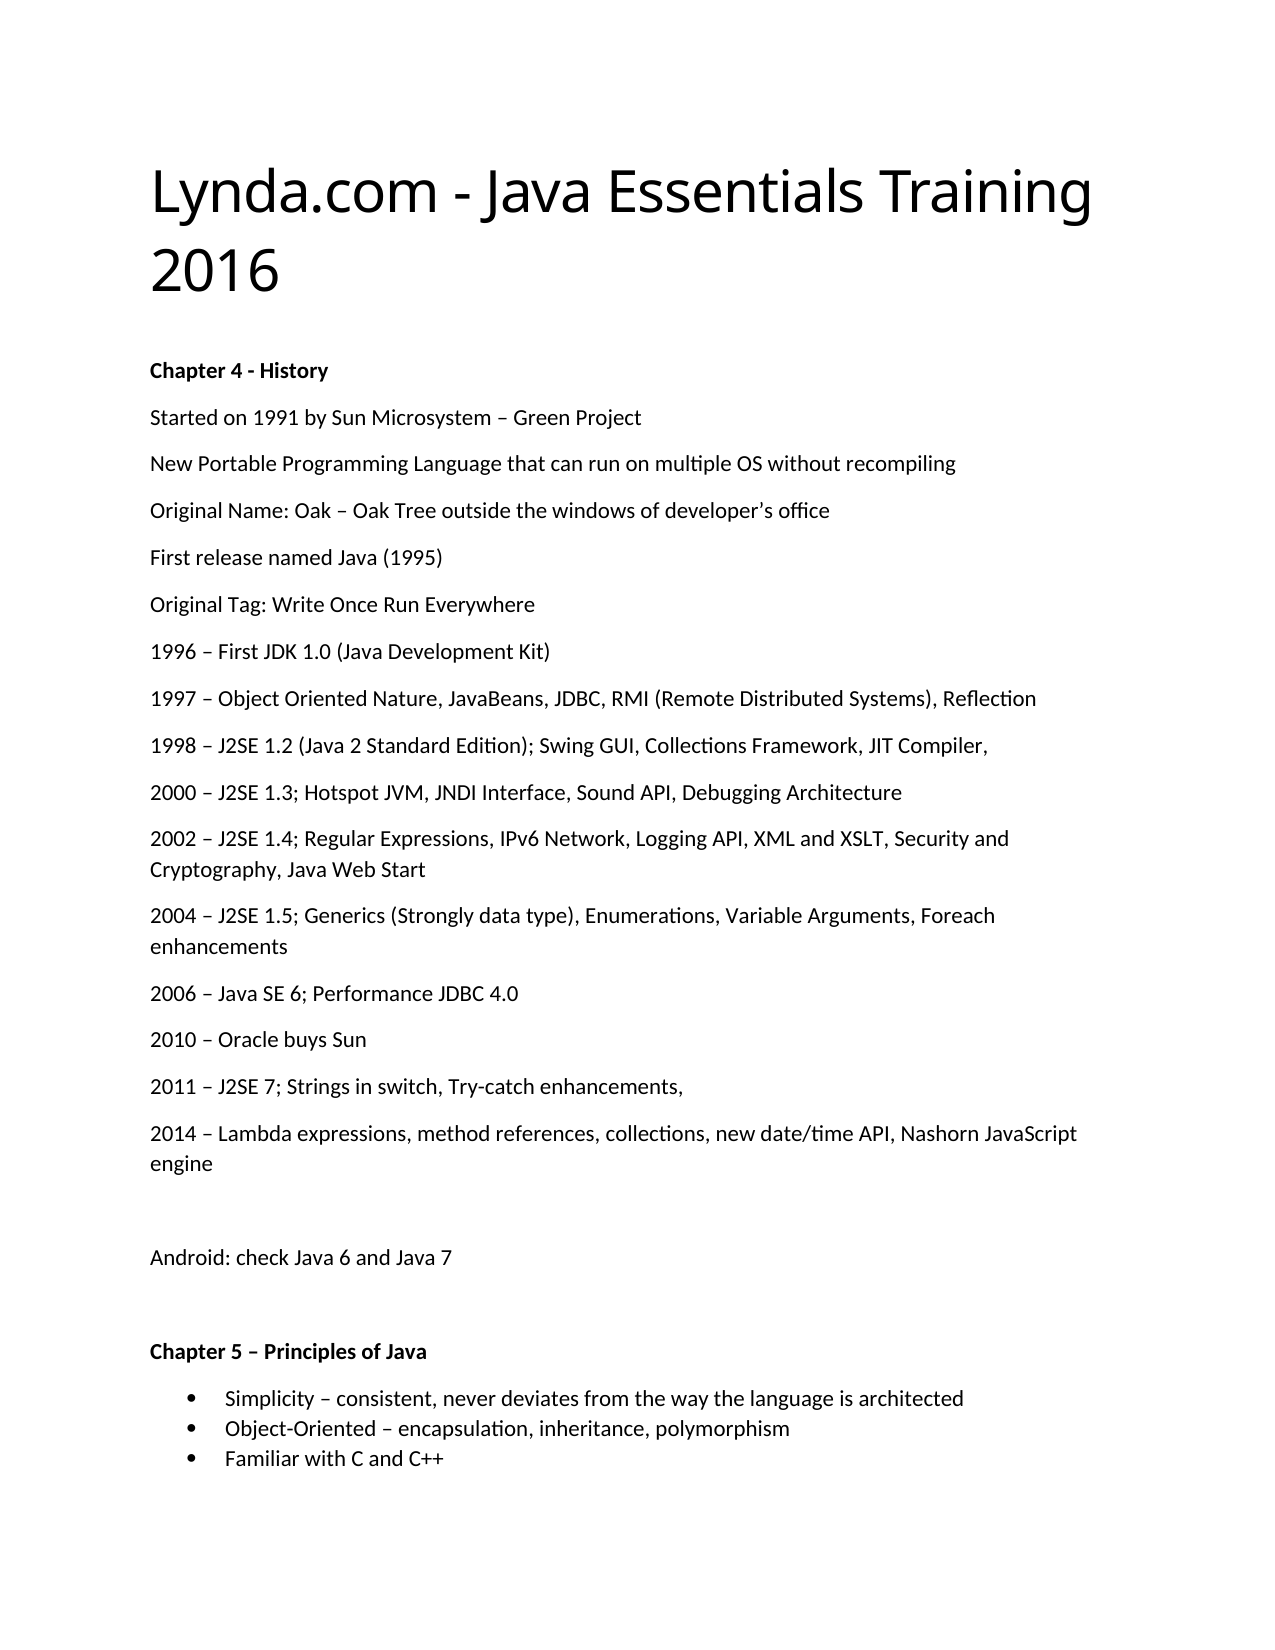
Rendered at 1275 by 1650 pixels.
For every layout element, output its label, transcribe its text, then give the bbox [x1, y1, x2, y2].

list Object-Oriented – encapsulation, inheritance, polymorphism [187, 1414, 1125, 1442]
list Familiar with C and C++ [187, 1444, 1125, 1472]
text 2011 – J2SE 7; Strings in switch, Try-catch enhancements, [150, 1072, 1125, 1101]
text 2004 – J2SE 1.5; Generics (Strongly data type), Enumerations, Variable Arguments, Foreach enhancements [150, 902, 1125, 960]
text Original Tag: Write Once Run Everywhere [150, 590, 1125, 618]
text Chapter 4 - History [150, 356, 1125, 384]
text 1996 – First JDK 1.0 (Java Development Kit) [150, 637, 1125, 665]
text First release named Java (1995) [150, 543, 1125, 571]
text 2010 – Oracle buys Sun [150, 1026, 1125, 1054]
text 2002 – J2SE 1.4; Regular Expressions, IPv6 Network, Logging API, XML and XSLT, Security and Cryptography, Java Web Start [150, 824, 1125, 883]
text New Portable Programming Language that can run on multiple OS without recompiling [150, 449, 1125, 478]
text Original Name: Oak – Oak Tree outside the windows of developer’s office [150, 496, 1125, 524]
text Chapter 5 – Principles of Java [150, 1337, 1125, 1365]
text 2006 – Java SE 6; Performance JDBC 4.0 [150, 979, 1125, 1007]
title Lynda.com - Java Essentials Training 2016 [150, 150, 1125, 309]
text 2000 – J2SE 1.3; Hotspot JVM, JNDI Interface, Sound API, Debugging Architecture [150, 778, 1125, 806]
text Started on 1991 by Sun Microsystem – Green Project [150, 403, 1125, 431]
text 1998 – J2SE 1.2 (Java 2 Standard Edition); Swing GUI, Collections Framework, JIT Compiler, [150, 731, 1125, 759]
text Android: check Java 6 and Java 7 [150, 1243, 1125, 1271]
text 2014 – Lambda expressions, method references, collections, new date/time API, Nashorn JavaScript engine [150, 1119, 1125, 1178]
text 1997 – Object Oriented Nature, JavaBeans, JDBC, RMI (Remote Distributed Systems), Reflection [150, 684, 1125, 712]
list Simplicity – consistent, never deviates from the way the language is architected [187, 1384, 1125, 1412]
